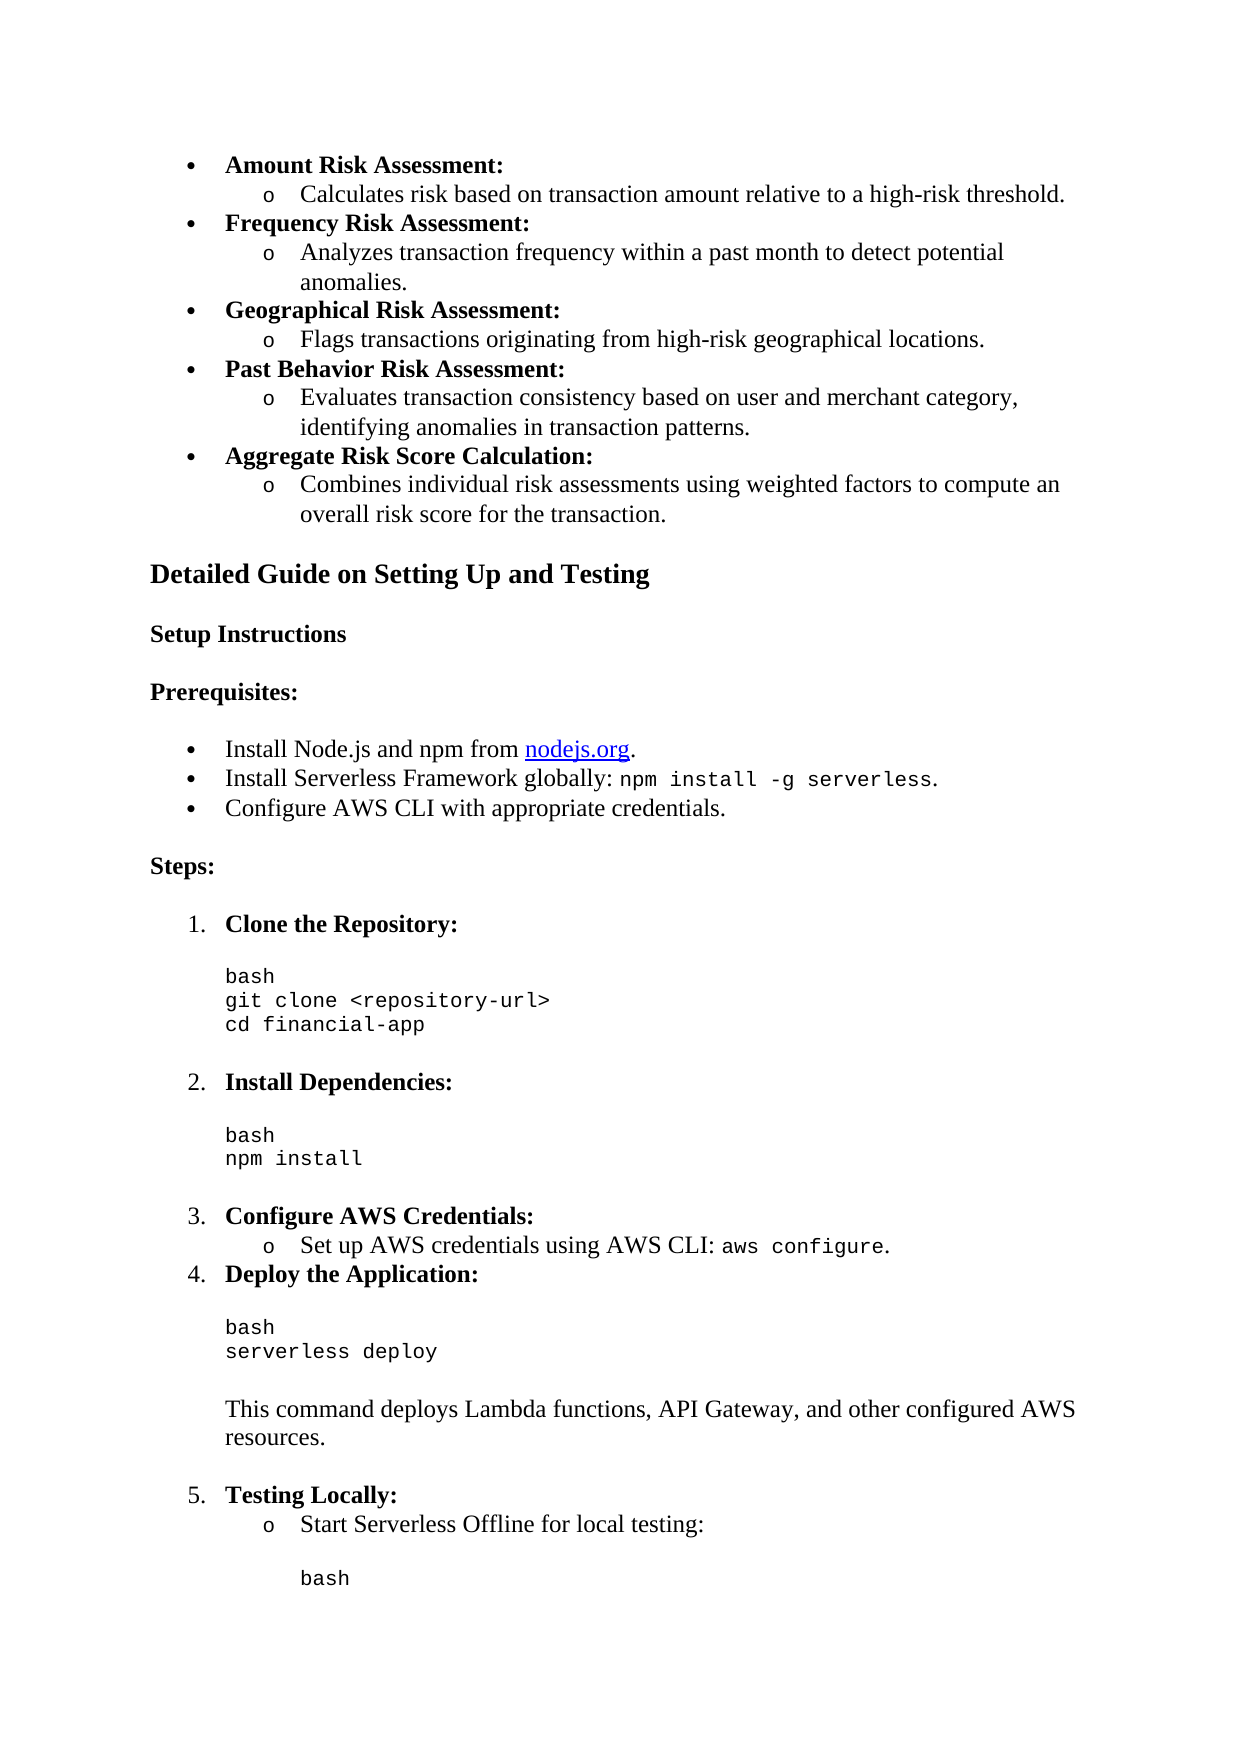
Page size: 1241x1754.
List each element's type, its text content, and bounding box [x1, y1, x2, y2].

text bash [225, 1317, 1090, 1341]
list Aggregate Risk Score Calculation: [187, 441, 1090, 469]
text bash [225, 967, 1090, 990]
list Analyzes transaction frequency within a past month to detect potential anomalies. [262, 237, 1090, 295]
list Deploy the Application: [187, 1259, 1090, 1288]
list Configure AWS CLI with appropriate credentials. [187, 793, 1090, 822]
list Frequency Risk Assessment: [187, 208, 1090, 237]
text Setup Instructions [150, 619, 1090, 647]
list Clone the Repository: [187, 909, 1090, 937]
list Install Node.js and npm from nodejs.org. [187, 734, 1090, 763]
text npm install [225, 1148, 1090, 1172]
text Detailed Guide on Setting Up and Testing [150, 557, 1090, 589]
text bash [300, 1568, 1090, 1592]
list Install Dependencies: [187, 1067, 1090, 1095]
list Amount Risk Assessment: [187, 150, 1090, 179]
text This command deploys Lambda functions, API Gateway, and other configured AWS resources. [225, 1394, 1090, 1451]
list Past Behavior Risk Assessment: [187, 354, 1090, 382]
list Start Serverless Offline for local testing: [262, 1509, 1090, 1539]
list Flags transactions originating from high-risk geographical locations. [262, 324, 1090, 354]
text Steps: [150, 851, 1090, 879]
list Testing Locally: [187, 1480, 1090, 1509]
list Combines individual risk assessments using weighted factors to compute an overall risk score for the transaction. [262, 469, 1090, 528]
text Prerequisites: [150, 677, 1090, 705]
list Configure AWS Credentials: [187, 1201, 1090, 1230]
text cd financial-app [225, 1014, 1090, 1037]
text serverless deploy [225, 1341, 1090, 1364]
text git clone <repository-url> [225, 990, 1090, 1014]
list Set up AWS credentials using AWS CLI: aws configure. [262, 1230, 1090, 1259]
list Geographical Risk Assessment: [187, 295, 1090, 324]
text bash [225, 1124, 1090, 1148]
list Install Serverless Framework globally: npm install -g serverless. [187, 763, 1090, 793]
list Calculates risk based on transaction amount relative to a high-risk threshold. [262, 179, 1090, 208]
list Evaluates transaction consistency based on user and merchant category, identifying anomalies in transaction patterns. [262, 382, 1090, 441]
